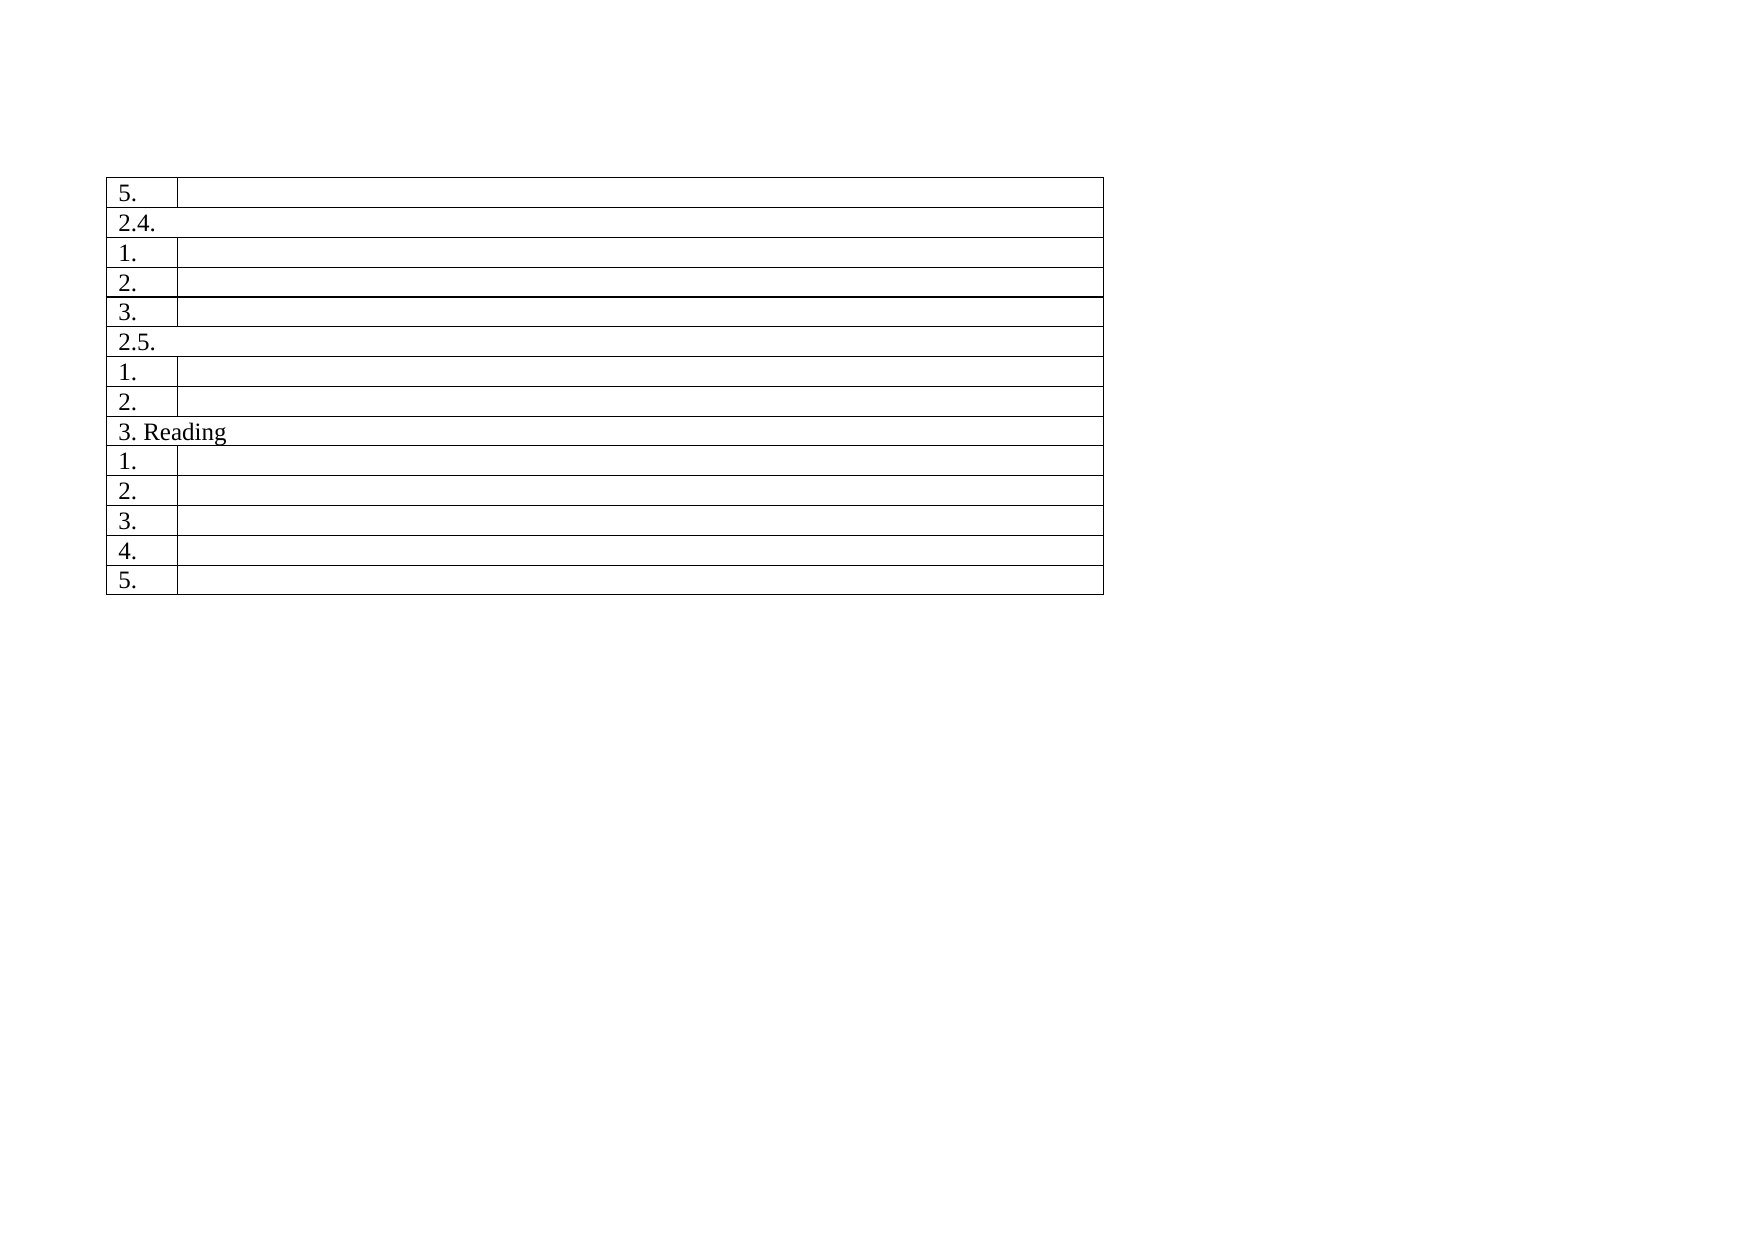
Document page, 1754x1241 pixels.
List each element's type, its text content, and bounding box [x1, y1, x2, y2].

table_cell [178, 506, 1103, 535]
table_cell 2. [107, 387, 177, 416]
table_cell 2. [107, 268, 177, 296]
table_cell [178, 298, 1103, 326]
table_cell 1. [107, 238, 177, 267]
table_cell 5. [107, 566, 177, 594]
table_cell 2. [107, 476, 177, 505]
table_cell 1. [107, 357, 177, 386]
table_cell 5. [107, 178, 177, 207]
table_cell [178, 357, 1103, 386]
table_cell [178, 566, 1103, 594]
table_cell 4. [107, 536, 177, 564]
table_cell 2.5. [107, 327, 1103, 356]
table_cell 3. [107, 298, 177, 326]
table_cell [178, 387, 1103, 416]
table_cell [178, 268, 1103, 296]
table_cell [178, 238, 1103, 267]
table_cell 3. [107, 506, 177, 535]
table_cell [178, 446, 1103, 475]
table_cell [178, 476, 1103, 505]
table_cell 2.4. [107, 208, 1103, 237]
table_cell 3. Reading [107, 417, 1103, 445]
table_cell 1. [107, 446, 177, 475]
table_cell [178, 536, 1103, 564]
table_cell [178, 178, 1103, 207]
